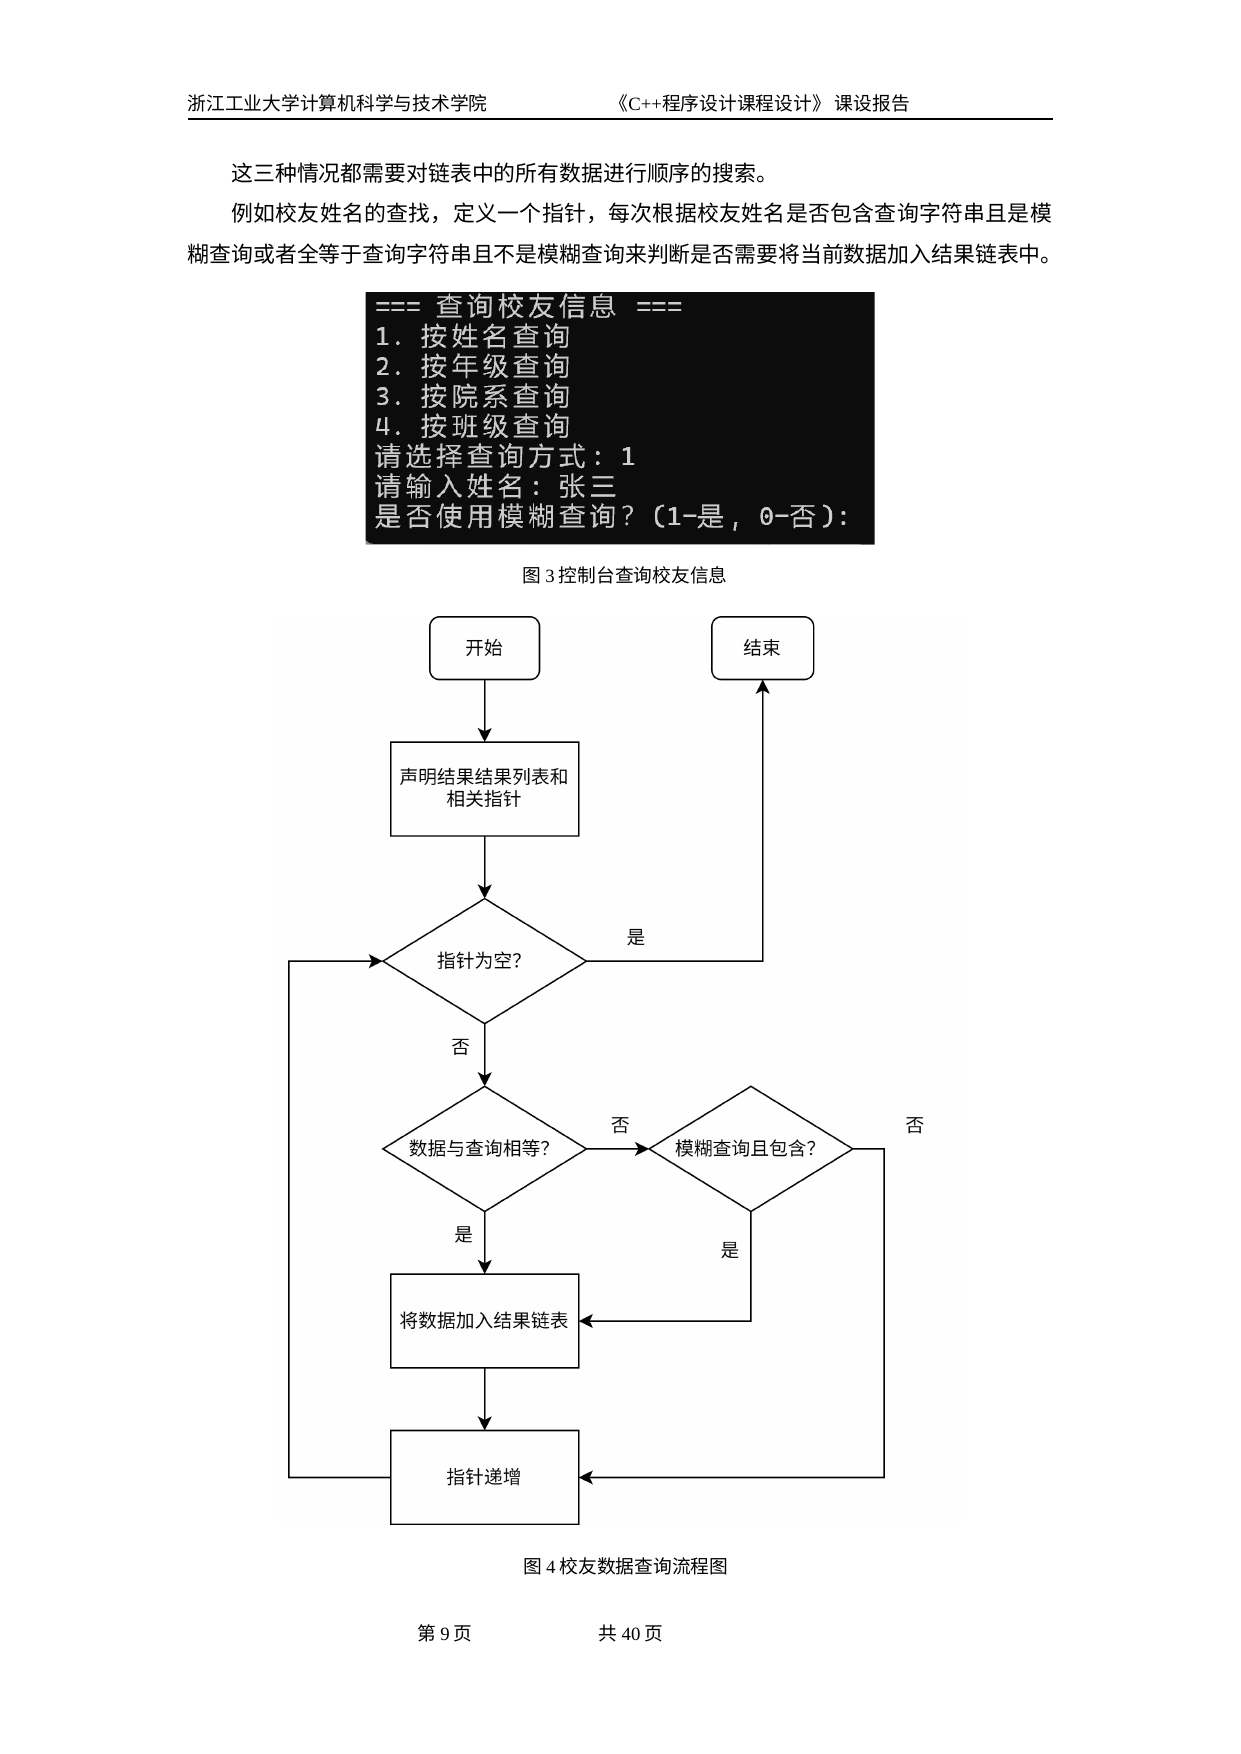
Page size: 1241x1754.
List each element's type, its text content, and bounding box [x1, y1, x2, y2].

picture [277, 616, 963, 1525]
text 这三种情况都需要对链表中的所有数据进行顺序的搜索。 [187, 156, 1053, 188]
picture [365, 292, 875, 545]
text 例如校友姓名的查找，定义一个指针，每次根据校友姓名是否包含查询字符串且是模糊查询或者全等于查询字符串且不是模糊查询来判断是否需要将当前数据加入结果链表中。 [187, 196, 1053, 269]
